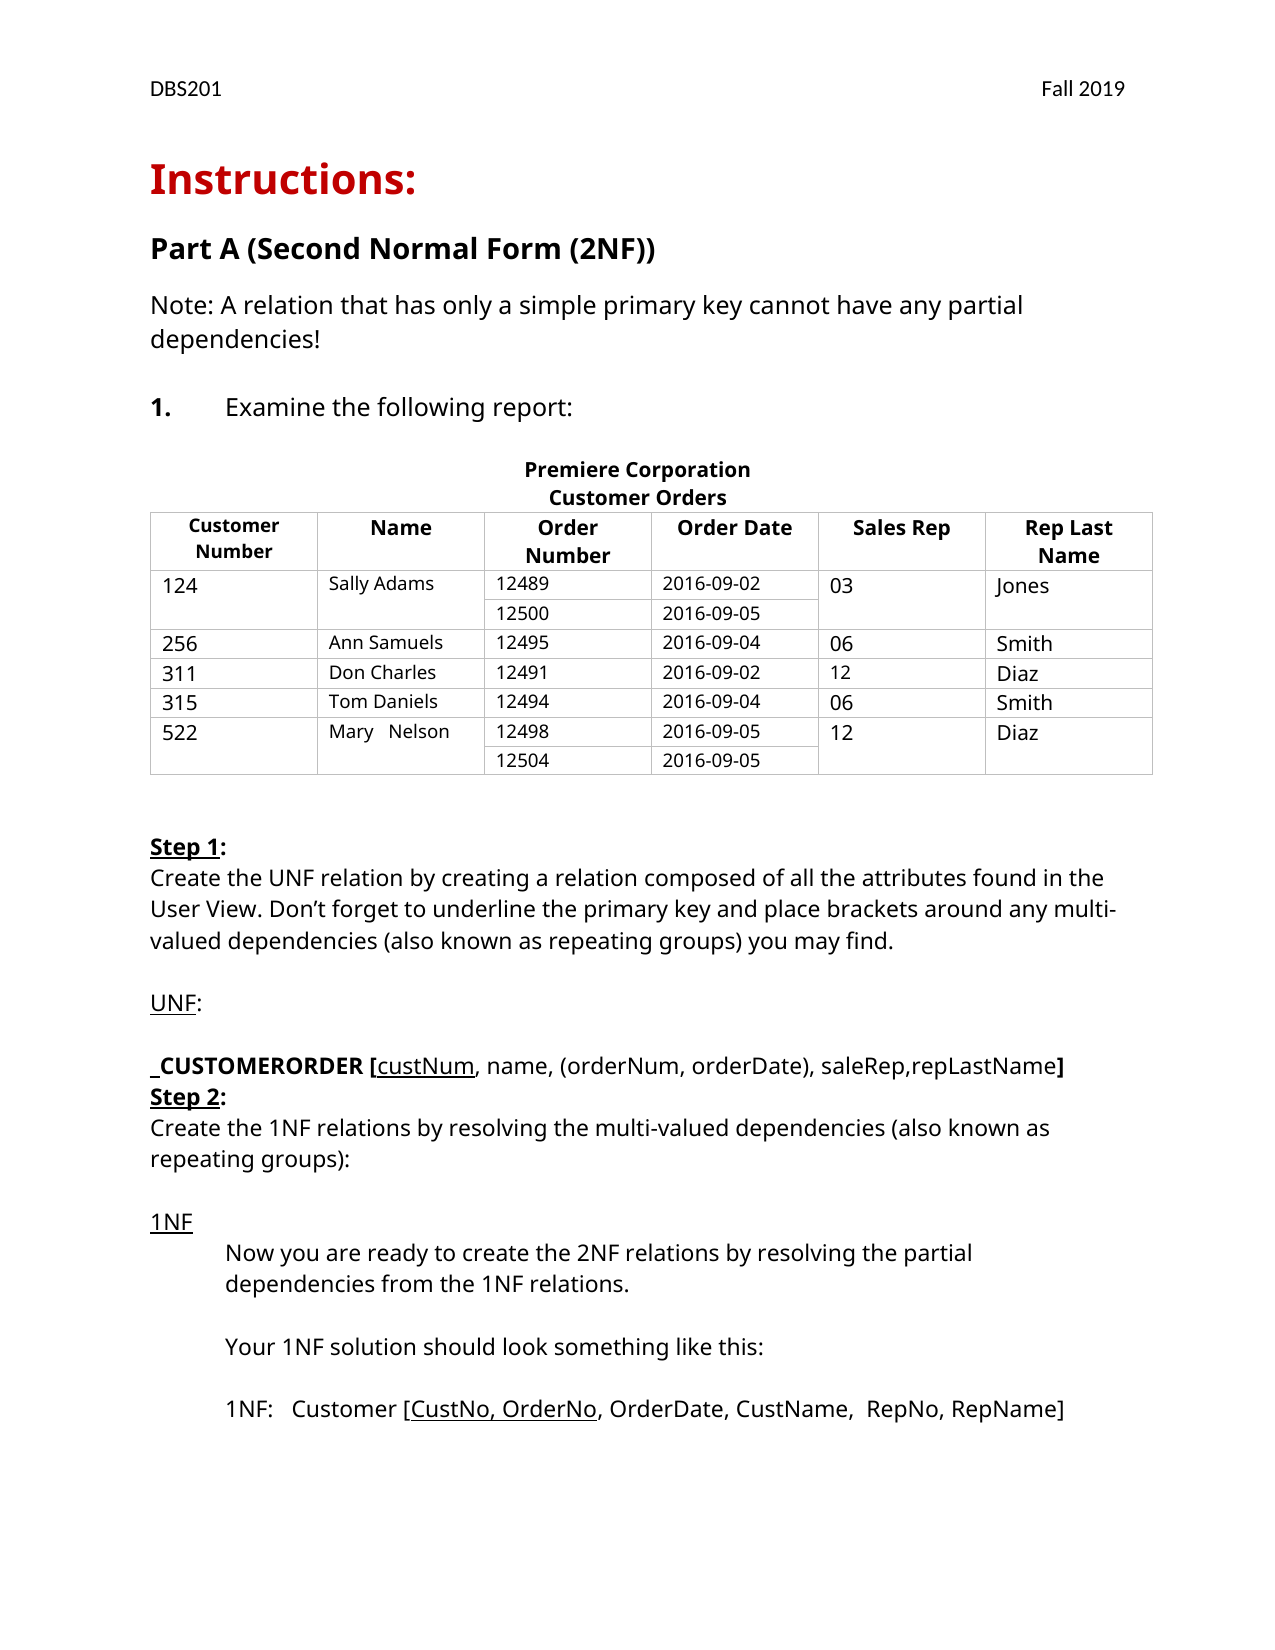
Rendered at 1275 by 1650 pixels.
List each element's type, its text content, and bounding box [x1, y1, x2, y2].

text Customer Orders [150, 483, 1125, 512]
table_cell 12 [819, 659, 985, 687]
table_cell 12500 [485, 600, 651, 628]
table_cell 2016-09-05 [652, 747, 818, 774]
text _CUSTOMERORDER [custNum, name, (orderNum, orderDate), saleRep,repLastName] [150, 1049, 1125, 1081]
table_cell 12494 [485, 689, 651, 717]
table_cell 12495 [485, 630, 651, 658]
table_cell 2016-09-04 [652, 689, 818, 717]
table_cell 12504 [485, 747, 651, 774]
table_cell 12 [819, 718, 985, 774]
table_cell 2016-09-05 [652, 718, 818, 746]
text 1. Examine the following report: [150, 389, 1125, 424]
table_cell 12491 [485, 659, 651, 687]
table_header Name [318, 513, 484, 570]
table_header Customer Number [151, 513, 317, 570]
text Part A (Second Normal Form (2NF)) [150, 228, 1125, 268]
table_cell 2016-09-02 [652, 571, 818, 599]
table_cell 06 [819, 630, 985, 658]
text Create the 1NF relations by resolving the multi-valued dependencies (also known as repeating groups): [150, 1112, 1125, 1174]
table_cell Mary Nelson [318, 718, 484, 774]
table_cell 2016-09-05 [652, 600, 818, 628]
table_header Rep Last Name [986, 513, 1152, 570]
text Now you are ready to create the 2NF relations by resolving the partial dependencies from the 1NF relations. [225, 1237, 1125, 1299]
text UNF: [150, 987, 1125, 1018]
table_cell 256 [151, 630, 317, 658]
table_cell Smith [986, 689, 1152, 717]
table_header Order Date [652, 513, 818, 570]
table_cell Smith [986, 630, 1152, 658]
text Create the UNF relation by creating a relation composed of all the attributes found in the User View. Don’t forget to underline the primary key and place brackets around any multi-valued dependencies (also known as repeating groups) you may find. [150, 862, 1125, 956]
text Step 1: [150, 831, 1125, 862]
table_cell 2016-09-02 [652, 659, 818, 687]
table_cell 124 [151, 571, 317, 628]
table_cell Sally Adams [318, 571, 484, 628]
table_cell Diaz [986, 659, 1152, 687]
text 1NF [150, 1206, 1125, 1237]
table_cell 06 [819, 689, 985, 717]
text Premiere Corporation [150, 455, 1125, 483]
table_cell Don Charles [318, 659, 484, 687]
text Your 1NF solution should look something like this: [225, 1331, 1125, 1362]
text Instructions: [150, 150, 1125, 207]
table_cell Jones [986, 571, 1152, 628]
table_header Order Number [485, 513, 651, 570]
text 1NF: Customer [CustNo, OrderNo, OrderDate, CustName, RepNo, RepName] [225, 1393, 1125, 1424]
text Note: A relation that has only a simple primary key cannot have any partial dependencies! [150, 287, 1125, 356]
table_header Sales Rep [819, 513, 985, 570]
table_cell 311 [151, 659, 317, 687]
table_cell 12498 [485, 718, 651, 746]
text Step 2: [150, 1081, 1125, 1112]
table_cell 315 [151, 689, 317, 717]
table_cell Ann Samuels [318, 630, 484, 658]
table_cell 03 [819, 571, 985, 628]
table_cell Diaz [986, 718, 1152, 774]
table_cell Tom Daniels [318, 689, 484, 717]
table_cell 522 [151, 718, 317, 774]
table_cell 12489 [485, 571, 651, 599]
table_cell 2016-09-04 [652, 630, 818, 658]
